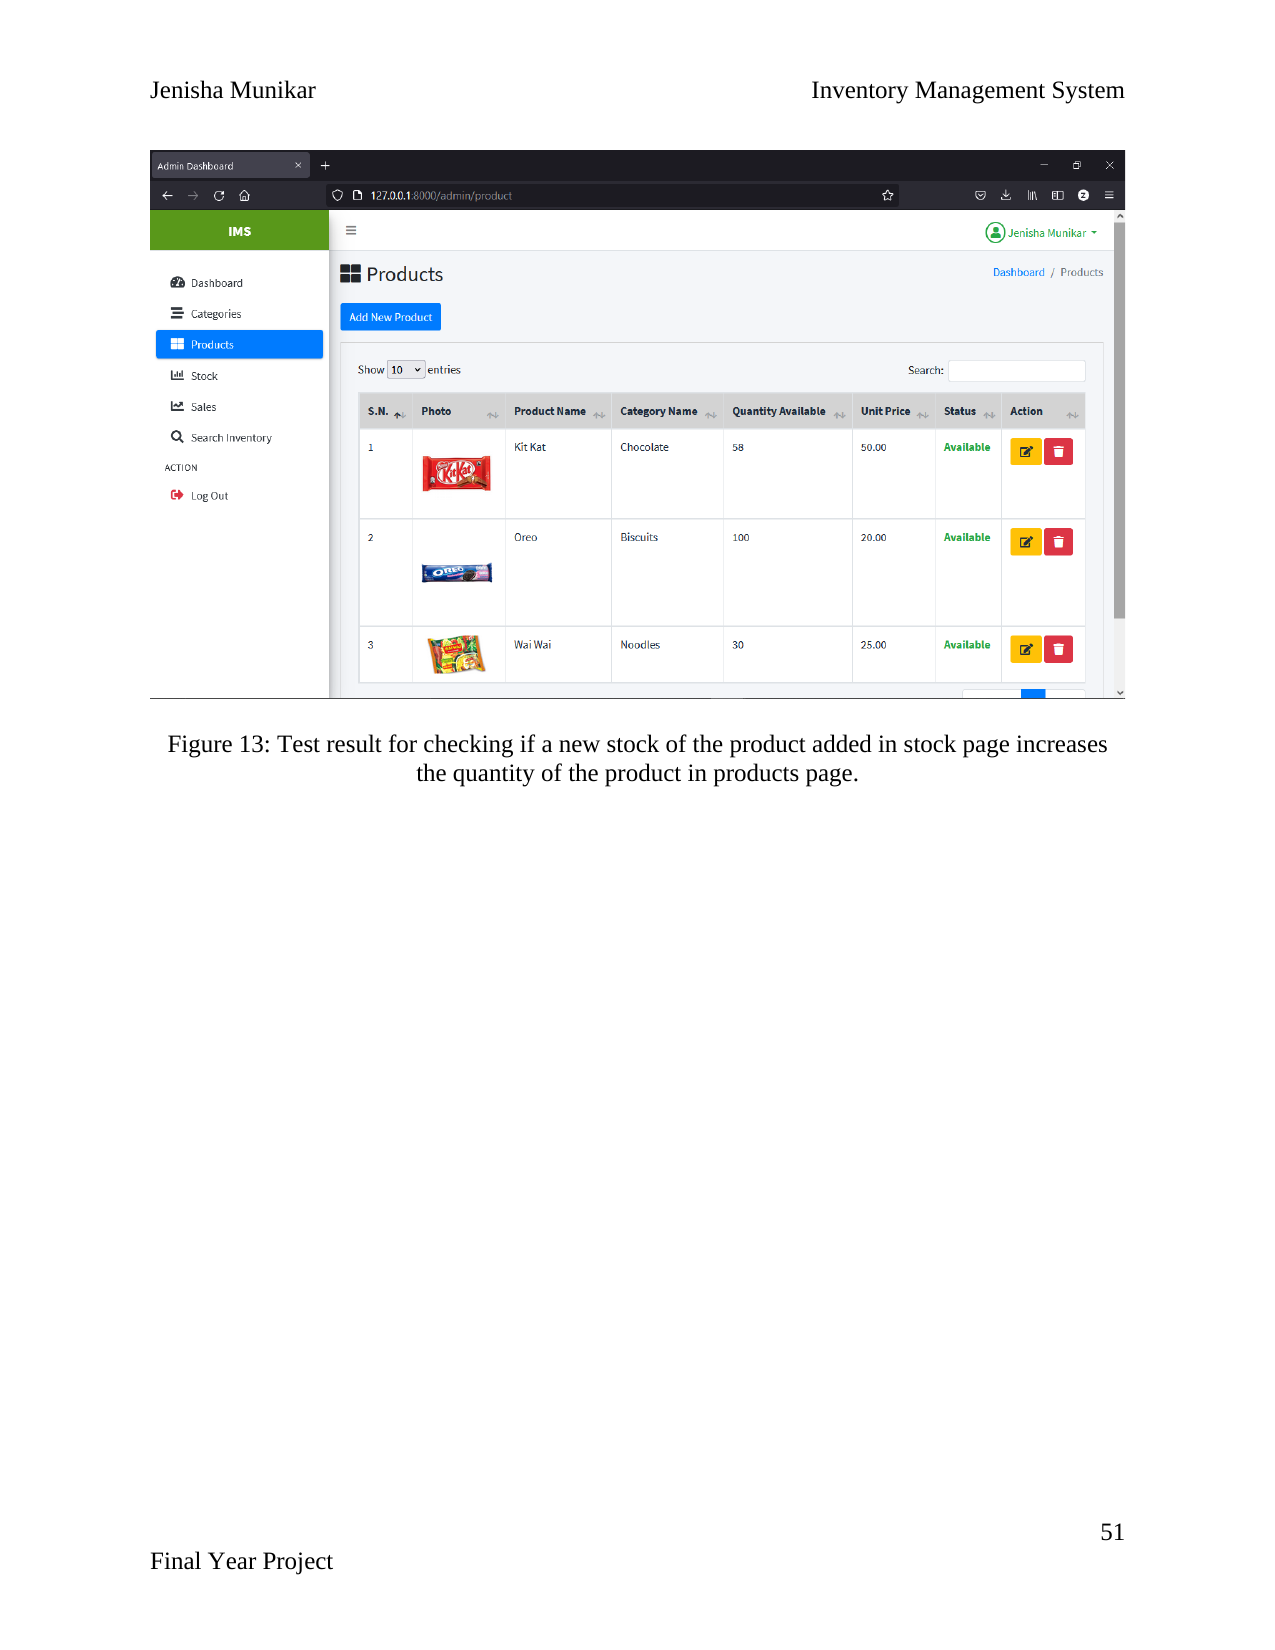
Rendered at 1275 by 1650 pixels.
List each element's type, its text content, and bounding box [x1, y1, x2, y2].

text Figure 13: Test result for checking if a new stock of the product added in stock page increases the quantity of the product in products page. [150, 729, 1125, 787]
picture [150, 150, 1125, 699]
